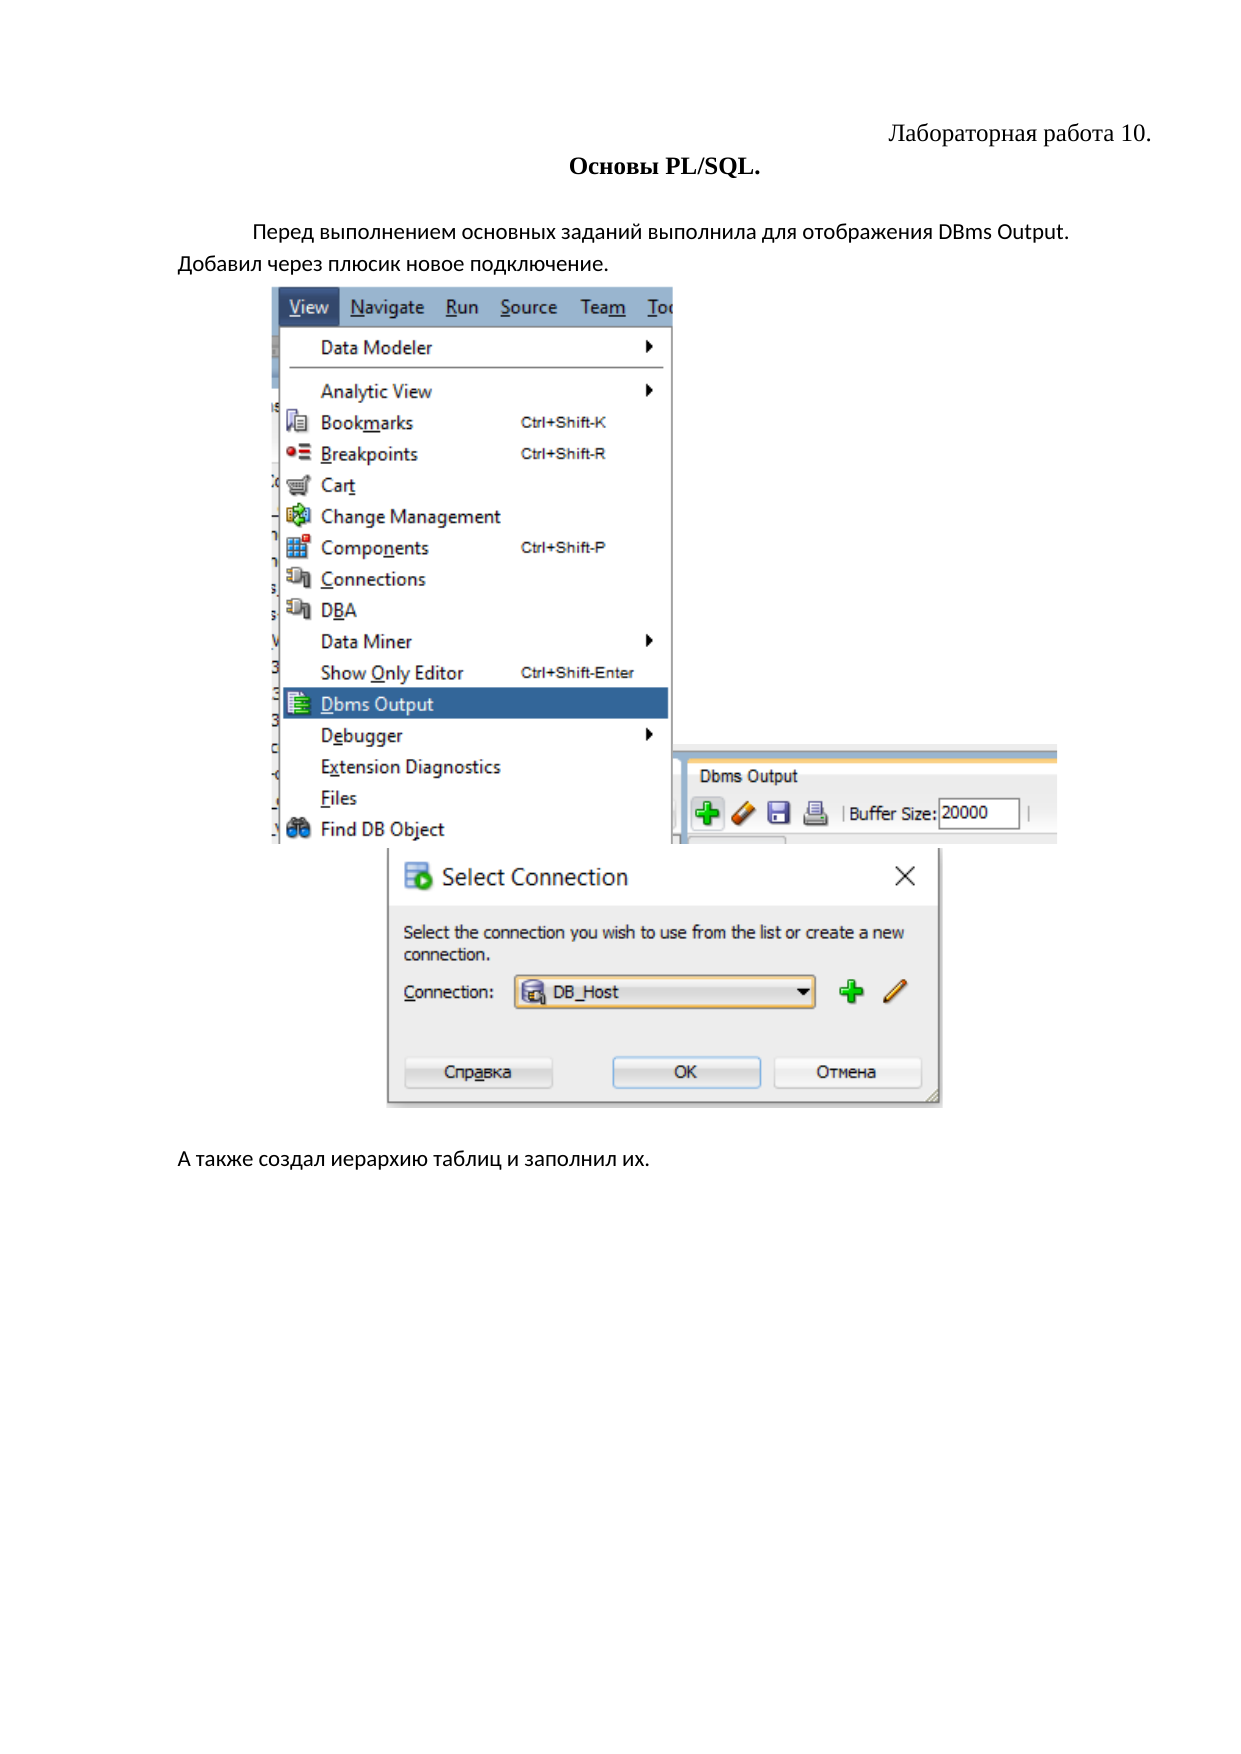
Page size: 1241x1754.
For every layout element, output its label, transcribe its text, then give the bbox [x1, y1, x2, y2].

text Лабораторная работа 10. [177, 118, 1152, 147]
picture [271, 281, 1058, 844]
text Перед выполнением основных заданий выполнила для отображения DBms Output. Добавил через плюсик новое подключение. [177, 217, 1152, 277]
text Основы PL/SQL. [177, 151, 1152, 180]
text А также создал иерархию таблиц и заполнил их. [177, 1144, 1152, 1172]
picture [386, 848, 943, 1108]
